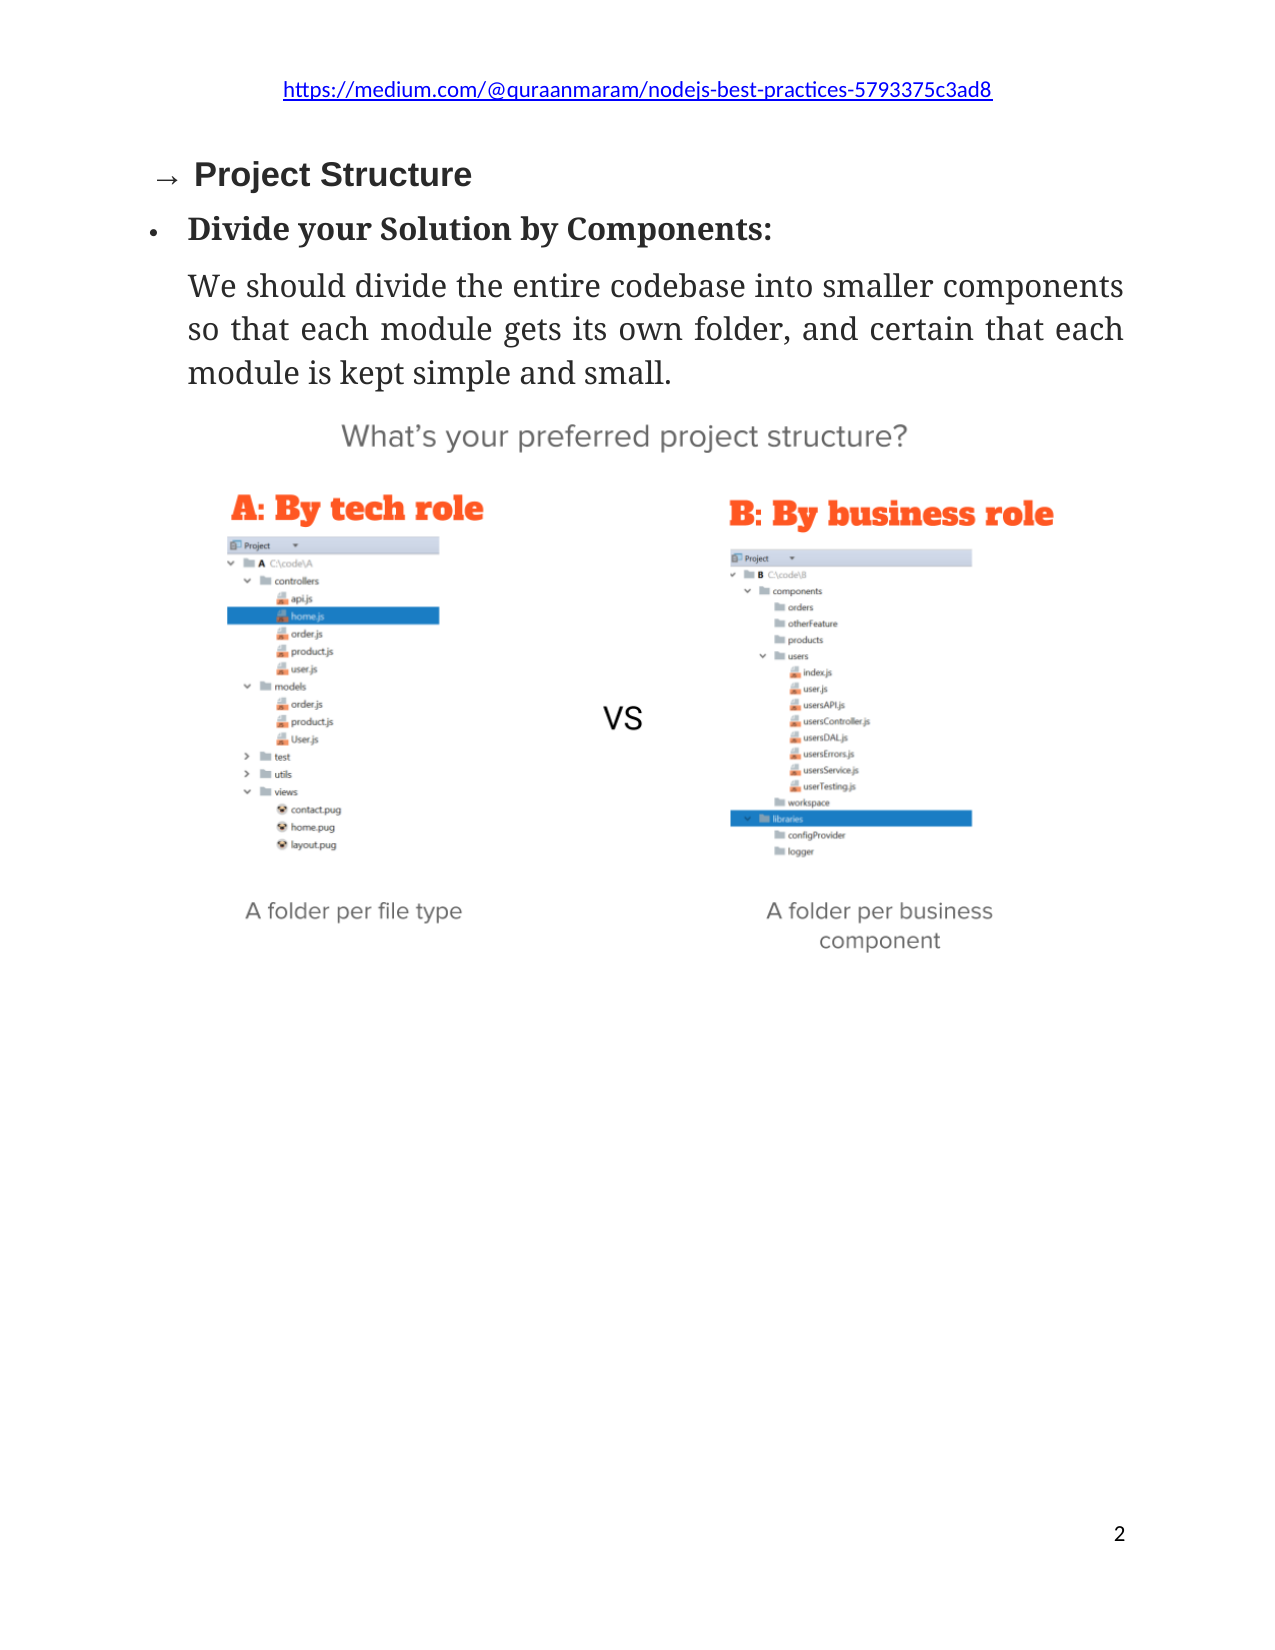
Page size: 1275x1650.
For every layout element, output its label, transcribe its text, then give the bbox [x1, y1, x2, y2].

list Divide your Solution by Components: [150, 206, 1125, 250]
picture [150, 406, 1125, 955]
text We should divide the entire codebase into smaller components so that each module gets its own folder, and certain that each module is kept simple and small. [187, 262, 1125, 394]
text → Project Structure [150, 150, 1125, 194]
